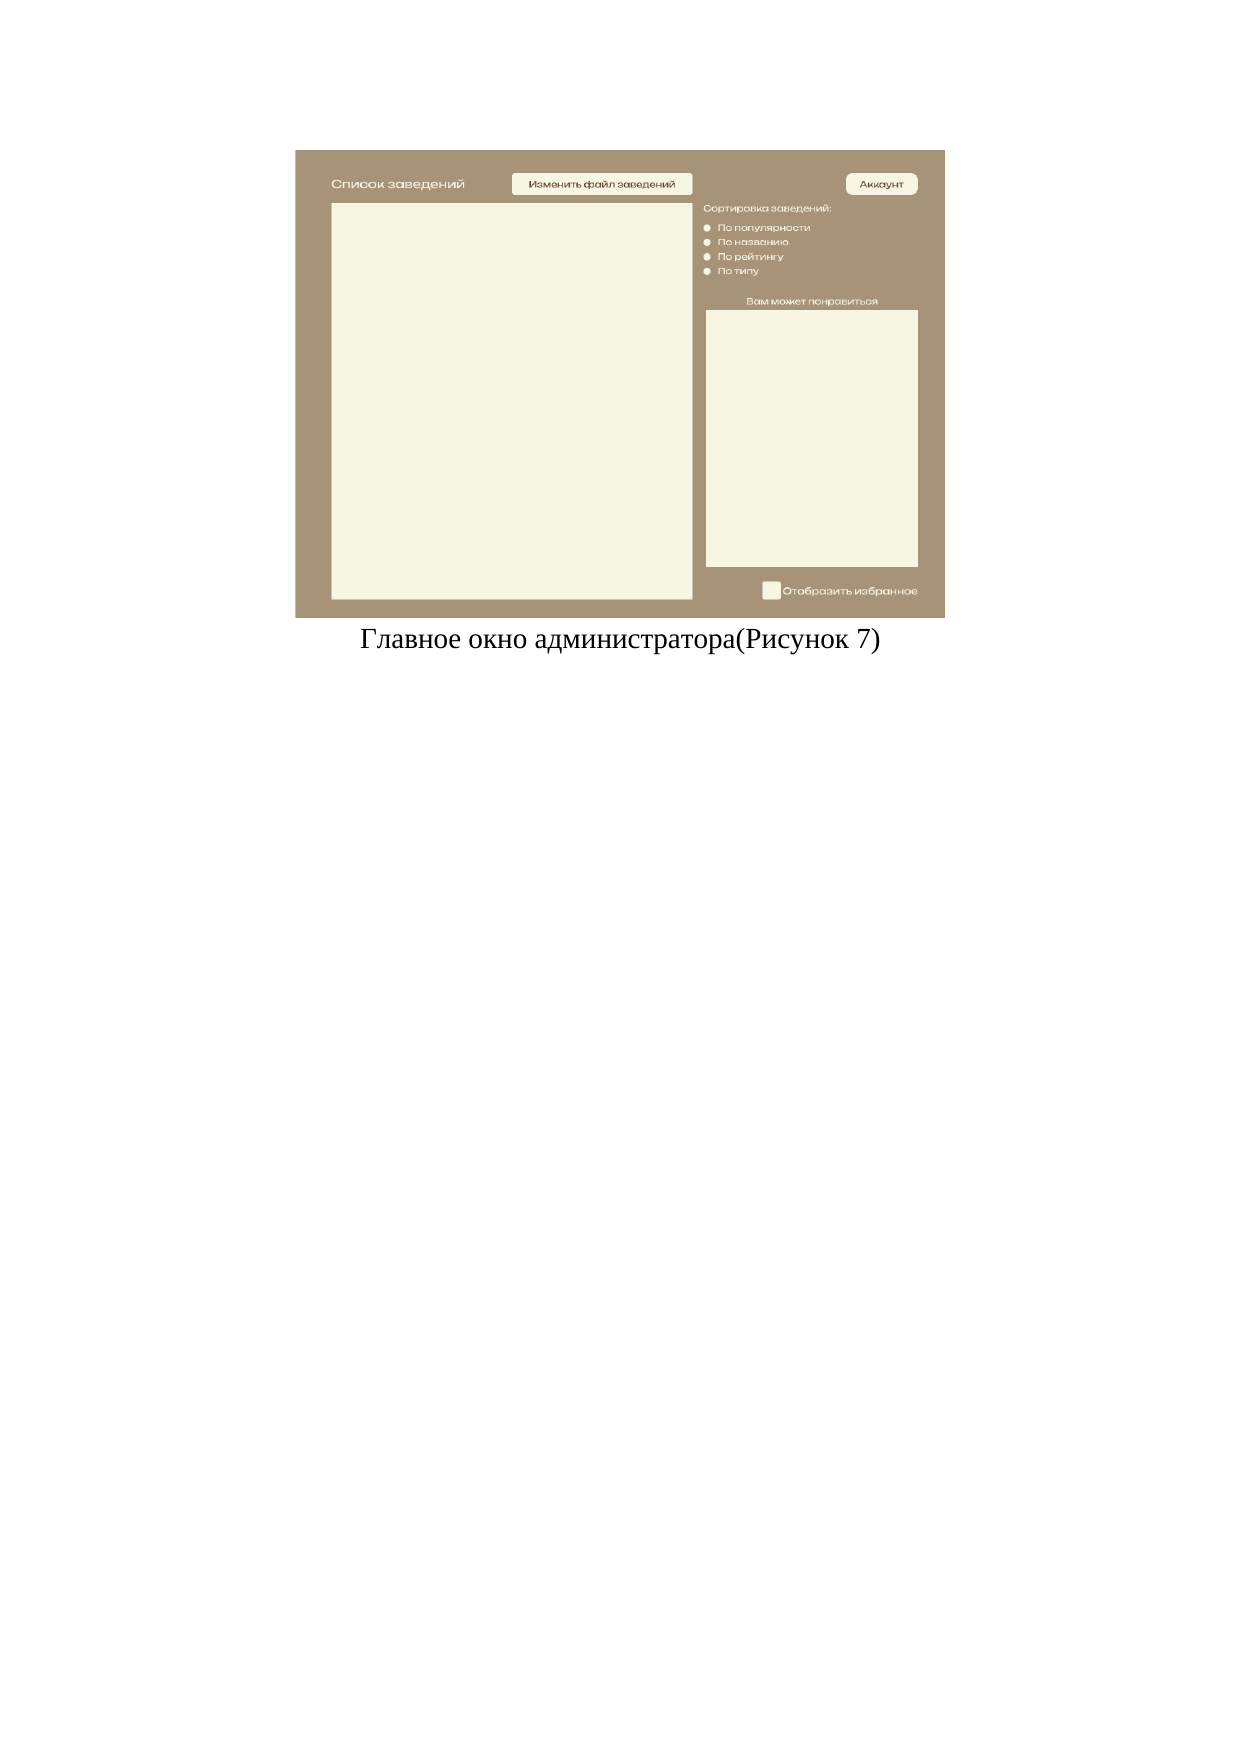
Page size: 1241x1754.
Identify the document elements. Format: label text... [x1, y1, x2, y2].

picture [295, 150, 945, 618]
text Главное окно администратора(Рисунок 7) [150, 622, 1090, 655]
